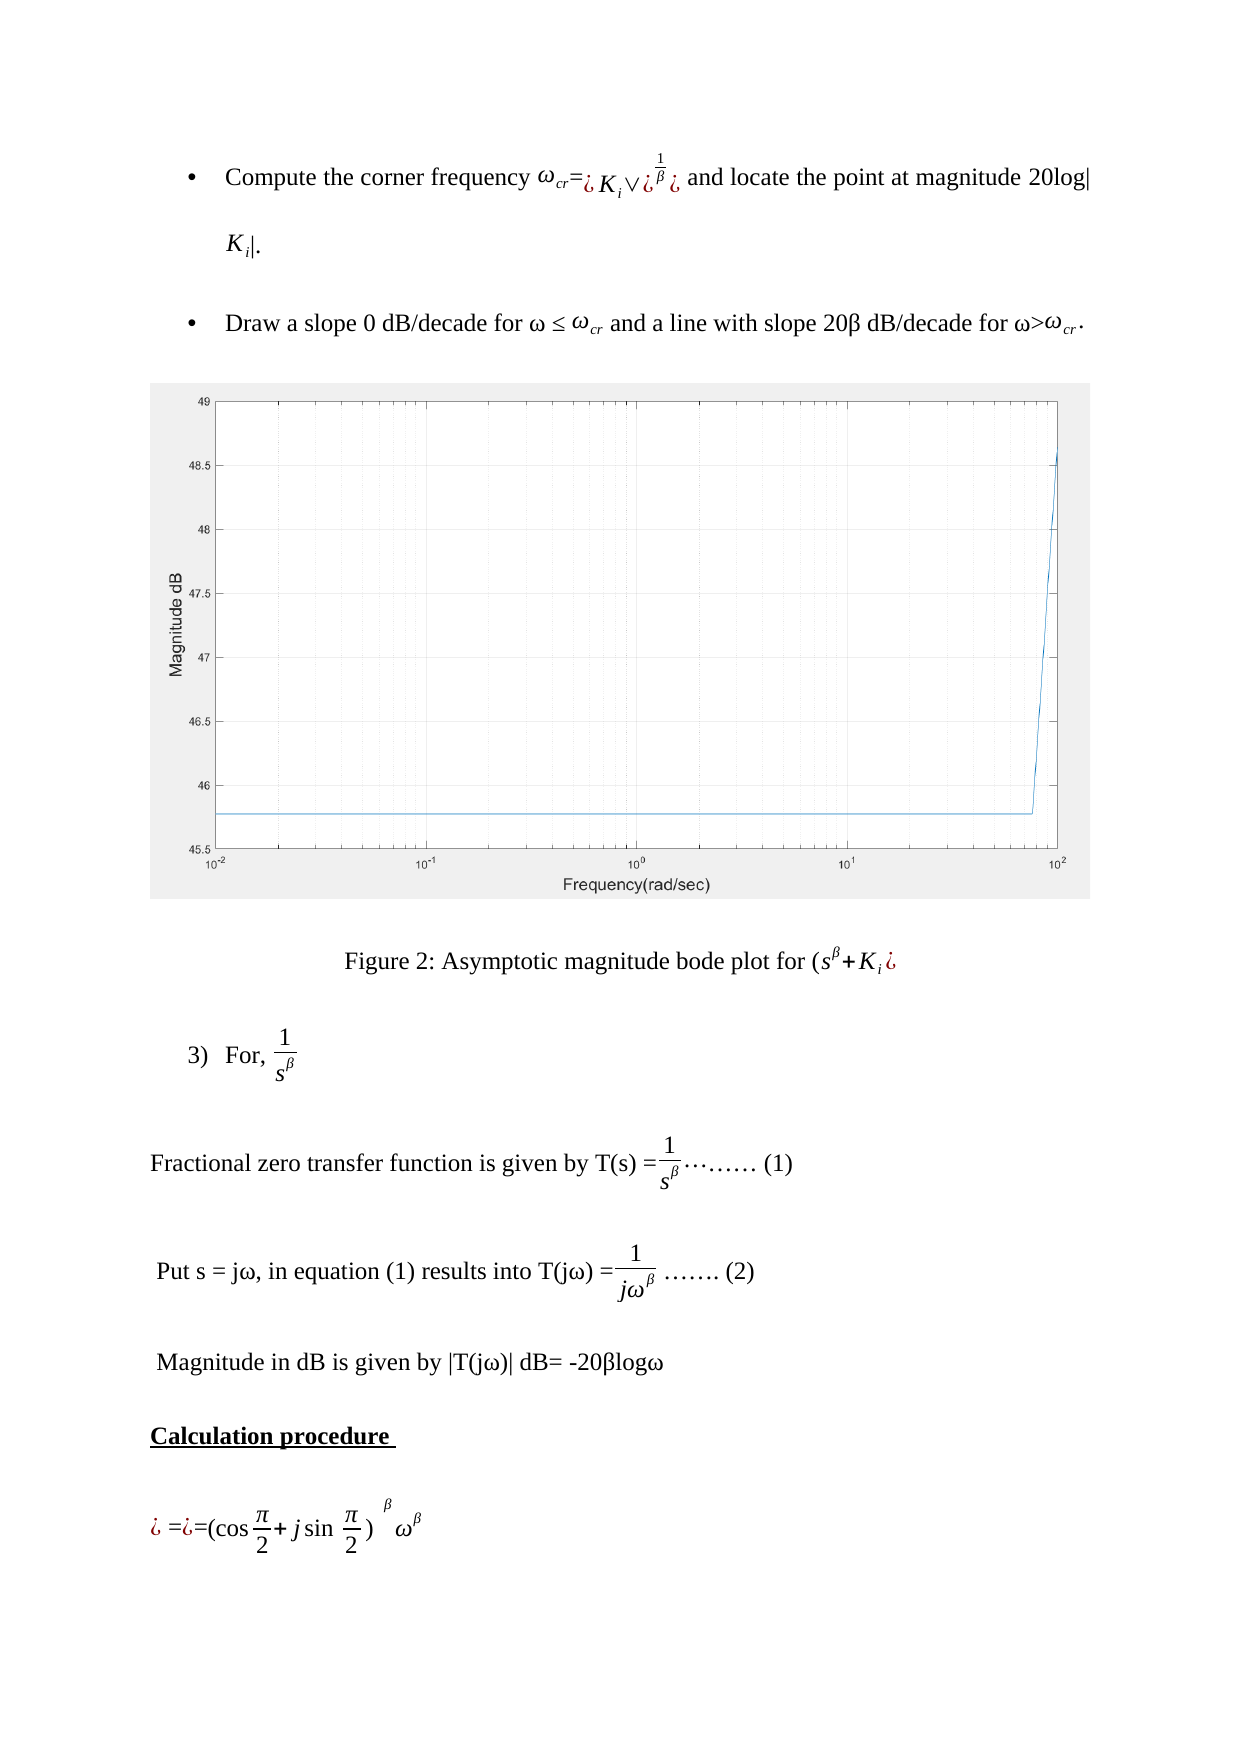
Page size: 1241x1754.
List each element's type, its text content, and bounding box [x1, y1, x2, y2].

text Figure 2: Asymptotic magnitude bode plot for ( [150, 943, 1090, 978]
picture [150, 383, 1091, 899]
text == [150, 1496, 1090, 1558]
text Fractional zero transfer function is given by T(s) =…… (1) [150, 1131, 1090, 1194]
list Compute the corner frequency = and locate the point at magnitude 20log||. [187, 150, 1090, 261]
text Put s = jω, in equation (1) results into T(jω) = ……. (2) [150, 1239, 1090, 1302]
text Calculation procedure [150, 1421, 1090, 1450]
list Draw a slope 0 dB/decade for ω ≤ and a line with slope 20β dB/decade for ω> [187, 307, 1090, 338]
text Magnitude in dB is given by |T(jω)| dB= -20βlogω [150, 1347, 1090, 1376]
list For, [187, 1023, 1090, 1086]
